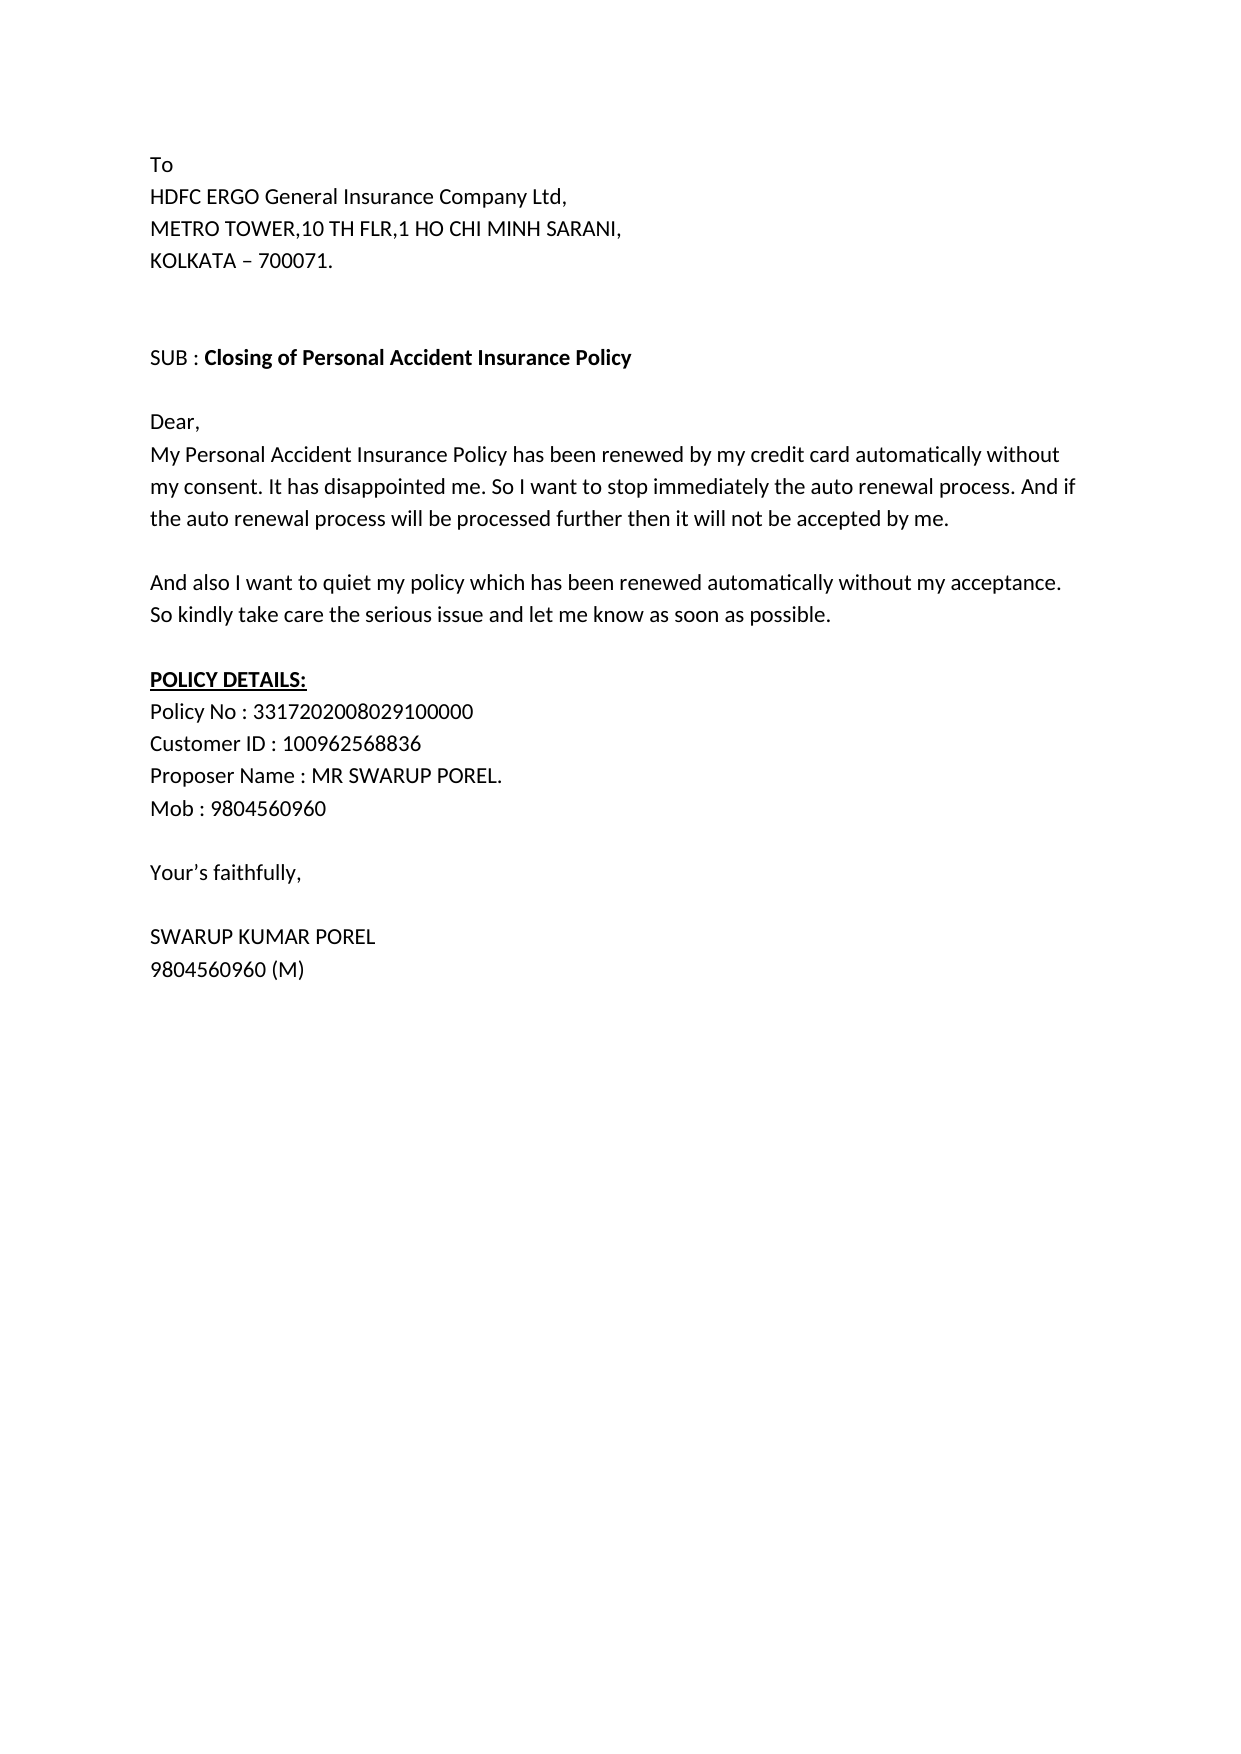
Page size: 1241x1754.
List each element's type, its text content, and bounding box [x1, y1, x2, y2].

text And also I want to quiet my policy which has been renewed automatically without my acceptance. So kindly take care the serious issue and let me know as soon as possible. [150, 568, 1090, 629]
text Policy No : 3317202008029100000 [150, 697, 1090, 725]
text POLICY DETAILS: [150, 665, 1090, 693]
text SWARUP KUMAR POREL [150, 922, 1090, 951]
text Your’s faithfully, [150, 858, 1090, 886]
text Proposer Name : MR SWARUP POREL. [150, 762, 1090, 789]
text HDFC ERGO General Insurance Company Ltd, [150, 182, 1090, 210]
text To [150, 150, 1090, 178]
text METRO TOWER,10 TH FLR,1 HO CHI MINH SARANI, [150, 214, 1090, 242]
text Dear, [150, 407, 1090, 436]
text My Personal Accident Insurance Policy has been renewed by my credit card automatically without my consent. It has disappointed me. So I want to stop immediately the auto renewal process. And if the auto renewal process will be processed further then it will not be accepted by me. [150, 440, 1090, 532]
text Customer ID : 100962568836 [150, 729, 1090, 757]
text KOLKATA – 700071. [150, 247, 1090, 274]
text Mob : 9804560960 [150, 794, 1090, 822]
text SUB : Closing of Personal Accident Insurance Policy [150, 343, 1090, 371]
text 9804560960 (M) [150, 955, 1090, 983]
